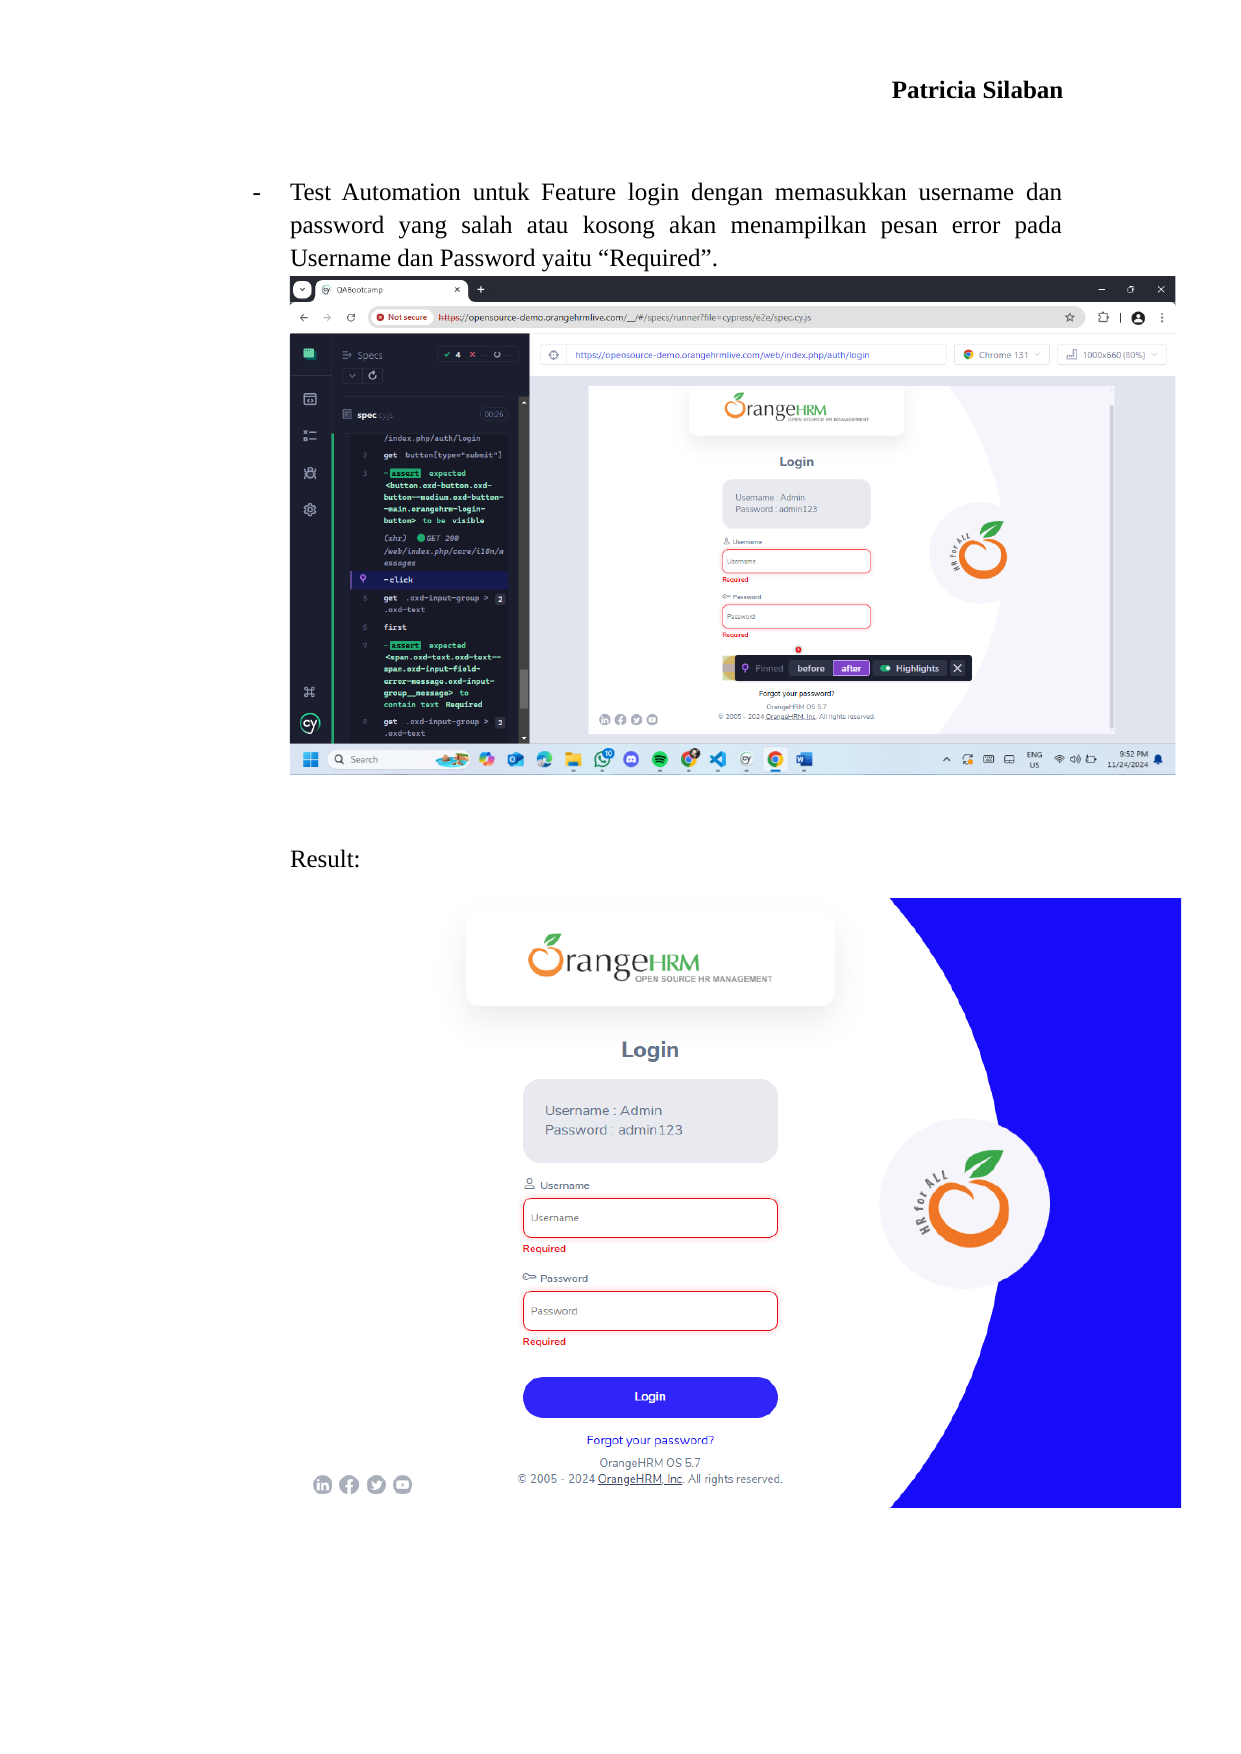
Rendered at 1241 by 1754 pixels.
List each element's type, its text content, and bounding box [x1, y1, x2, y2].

picture [295, 898, 1182, 1508]
list Test Automation untuk Feature login dengan memasukkan username dan password yang salah atau kosong akan menampilkan pesan error pada Username dan Password yaitu “Required”. [252, 177, 1063, 272]
picture [289, 276, 1176, 775]
list Result: [290, 844, 1063, 873]
